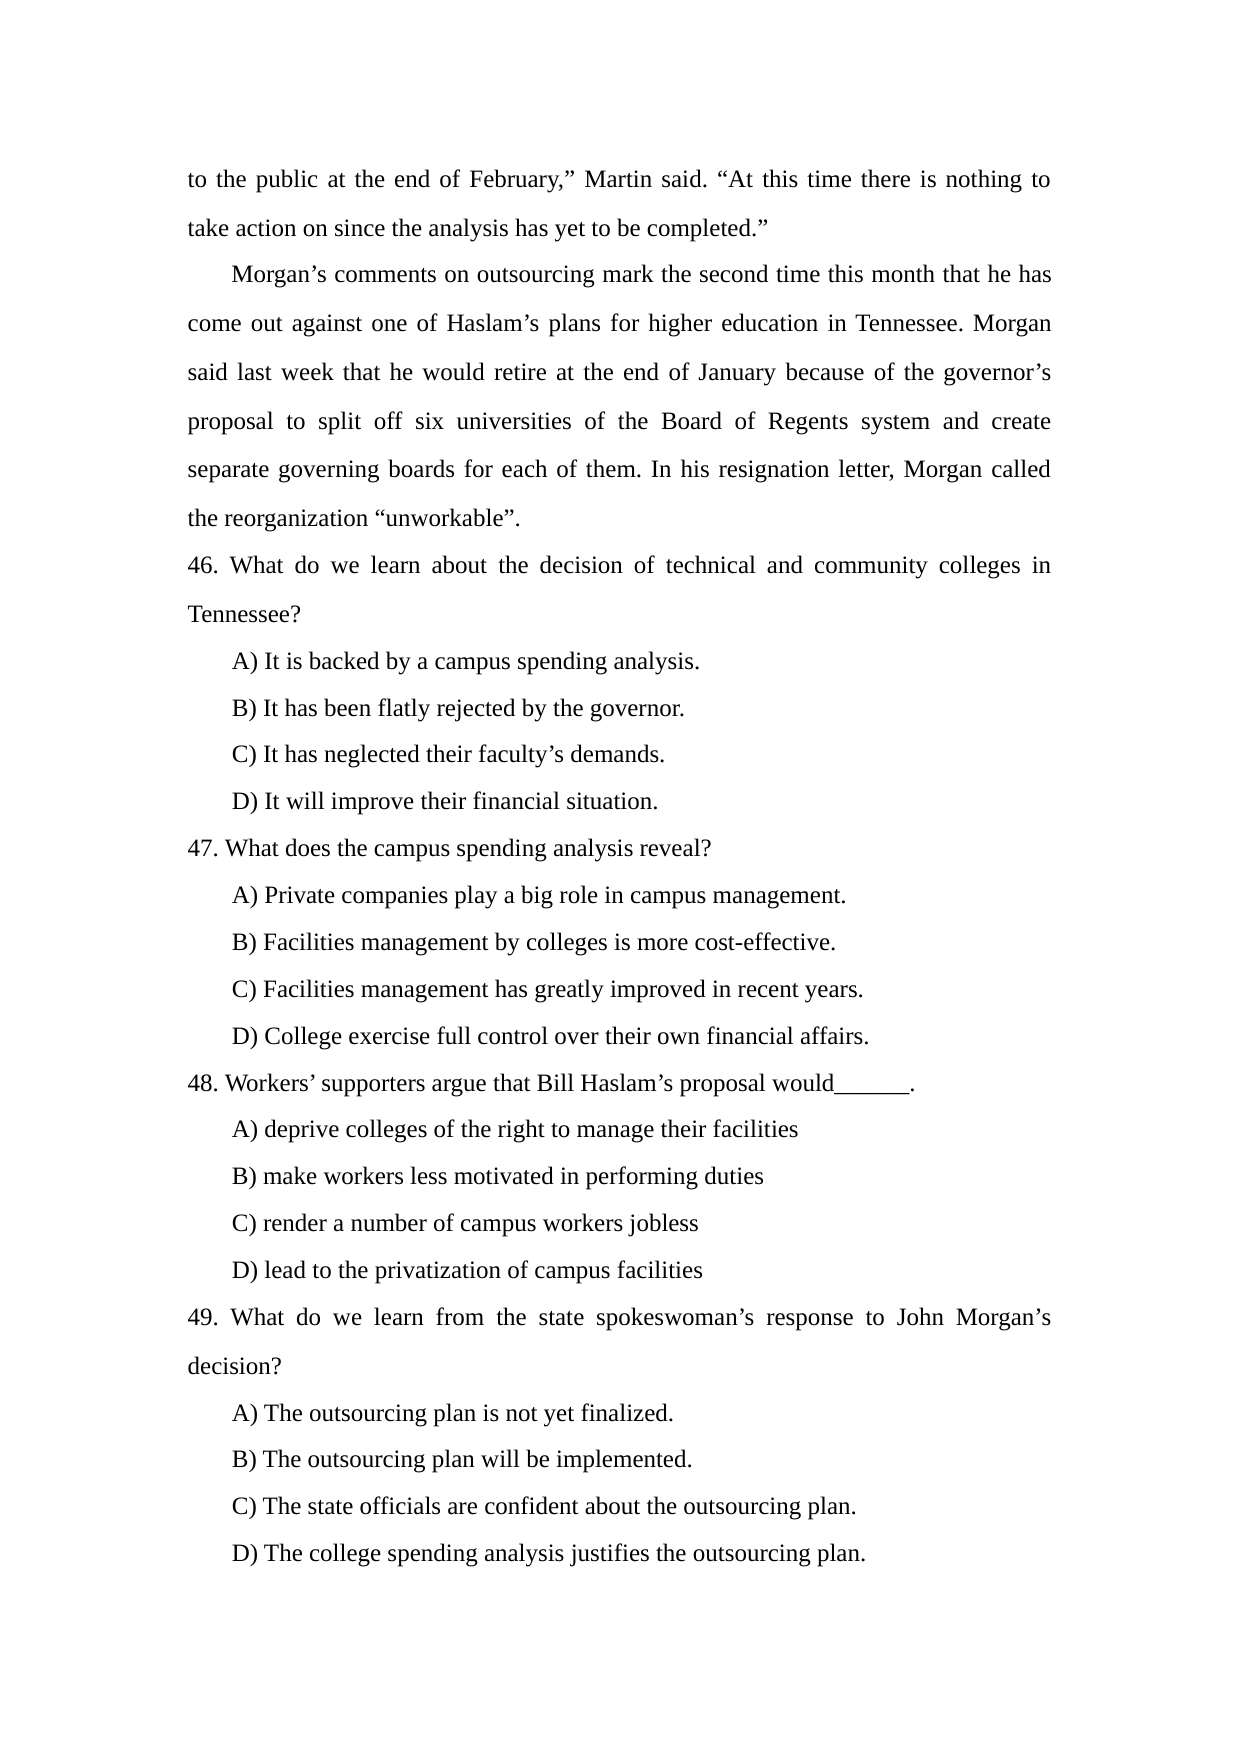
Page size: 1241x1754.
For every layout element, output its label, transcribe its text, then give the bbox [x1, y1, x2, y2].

text D) It will improve their financial situation. [232, 784, 1053, 817]
text A) Private companies play a big role in campus management. [232, 878, 1053, 911]
text B) Facilities management by colleges is more cost-effective. [232, 925, 1053, 958]
text D) College exercise full control over their own financial affairs. [232, 1019, 1053, 1051]
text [187, 162, 1053, 243]
text C) Facilities management has greatly improved in recent years. [232, 972, 1053, 1004]
text 46. What do we learn about the decision of technical and community colleges in Tennessee? [187, 548, 1053, 629]
text A) It is backed by a campus spending analysis. [232, 644, 1053, 676]
text C) The state officials are confident about the outsourcing plan. [232, 1489, 1053, 1522]
text A) deprive colleges of the right to manage their facilities [232, 1113, 1053, 1145]
text 47. What does the campus spending analysis reveal? [187, 831, 1053, 864]
text B) It has been flatly rejected by the governor. [232, 691, 1053, 723]
text C) render a number of campus workers jobless [232, 1206, 1053, 1239]
text C) It has neglected their faculty’s demands. [232, 738, 1053, 770]
text D) The college spending analysis justifies the outsourcing plan. [232, 1536, 1053, 1569]
text A) The outsourcing plan is not yet finalized. [232, 1396, 1053, 1428]
text Morgan’s comments on outsourcing mark the second time this month that he has come out against one of Haslam’s plans for higher education in Tennessee. Morgan said last week that he would retire at the end of January because of the governor’s proposal to split off six universities of the Board of Regents system and create separate governing boards for each of them. In his resignation letter, Morgan called the reorganization “unworkable”. [187, 258, 1053, 534]
text D) lead to the privatization of campus facilities [232, 1253, 1053, 1286]
text 48. Workers’ supporters argue that Bill Haslam’s proposal would______. [187, 1066, 1053, 1098]
text 49. What do we learn from the state spokeswoman’s response to John Morgan’s decision? [187, 1300, 1053, 1381]
text B) make workers less motivated in performing duties [232, 1159, 1053, 1192]
text B) The outsourcing plan will be implemented. [232, 1443, 1053, 1475]
